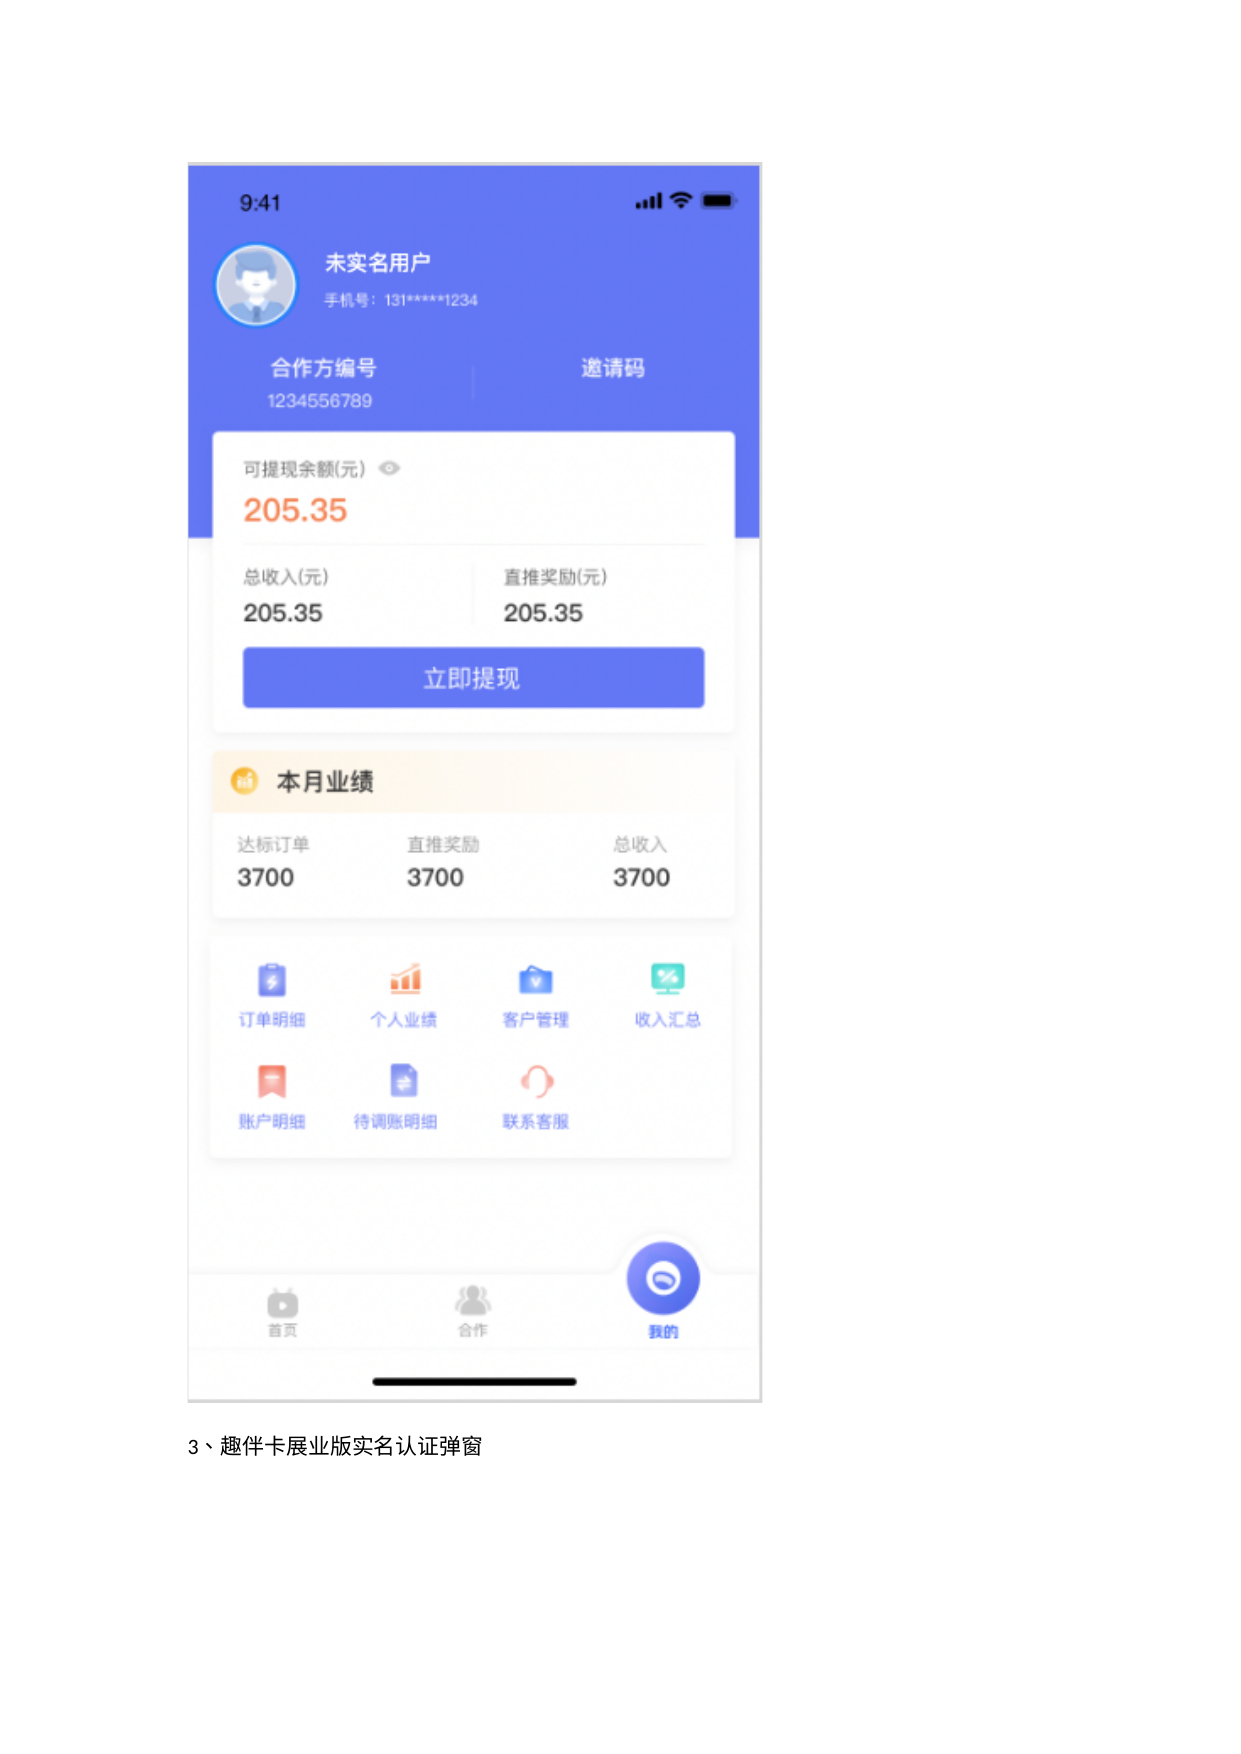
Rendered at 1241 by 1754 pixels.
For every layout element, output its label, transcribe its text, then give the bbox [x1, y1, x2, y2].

list 趣伴卡展业版实名认证弹窗 [187, 1429, 1053, 1462]
picture [187, 162, 763, 1403]
